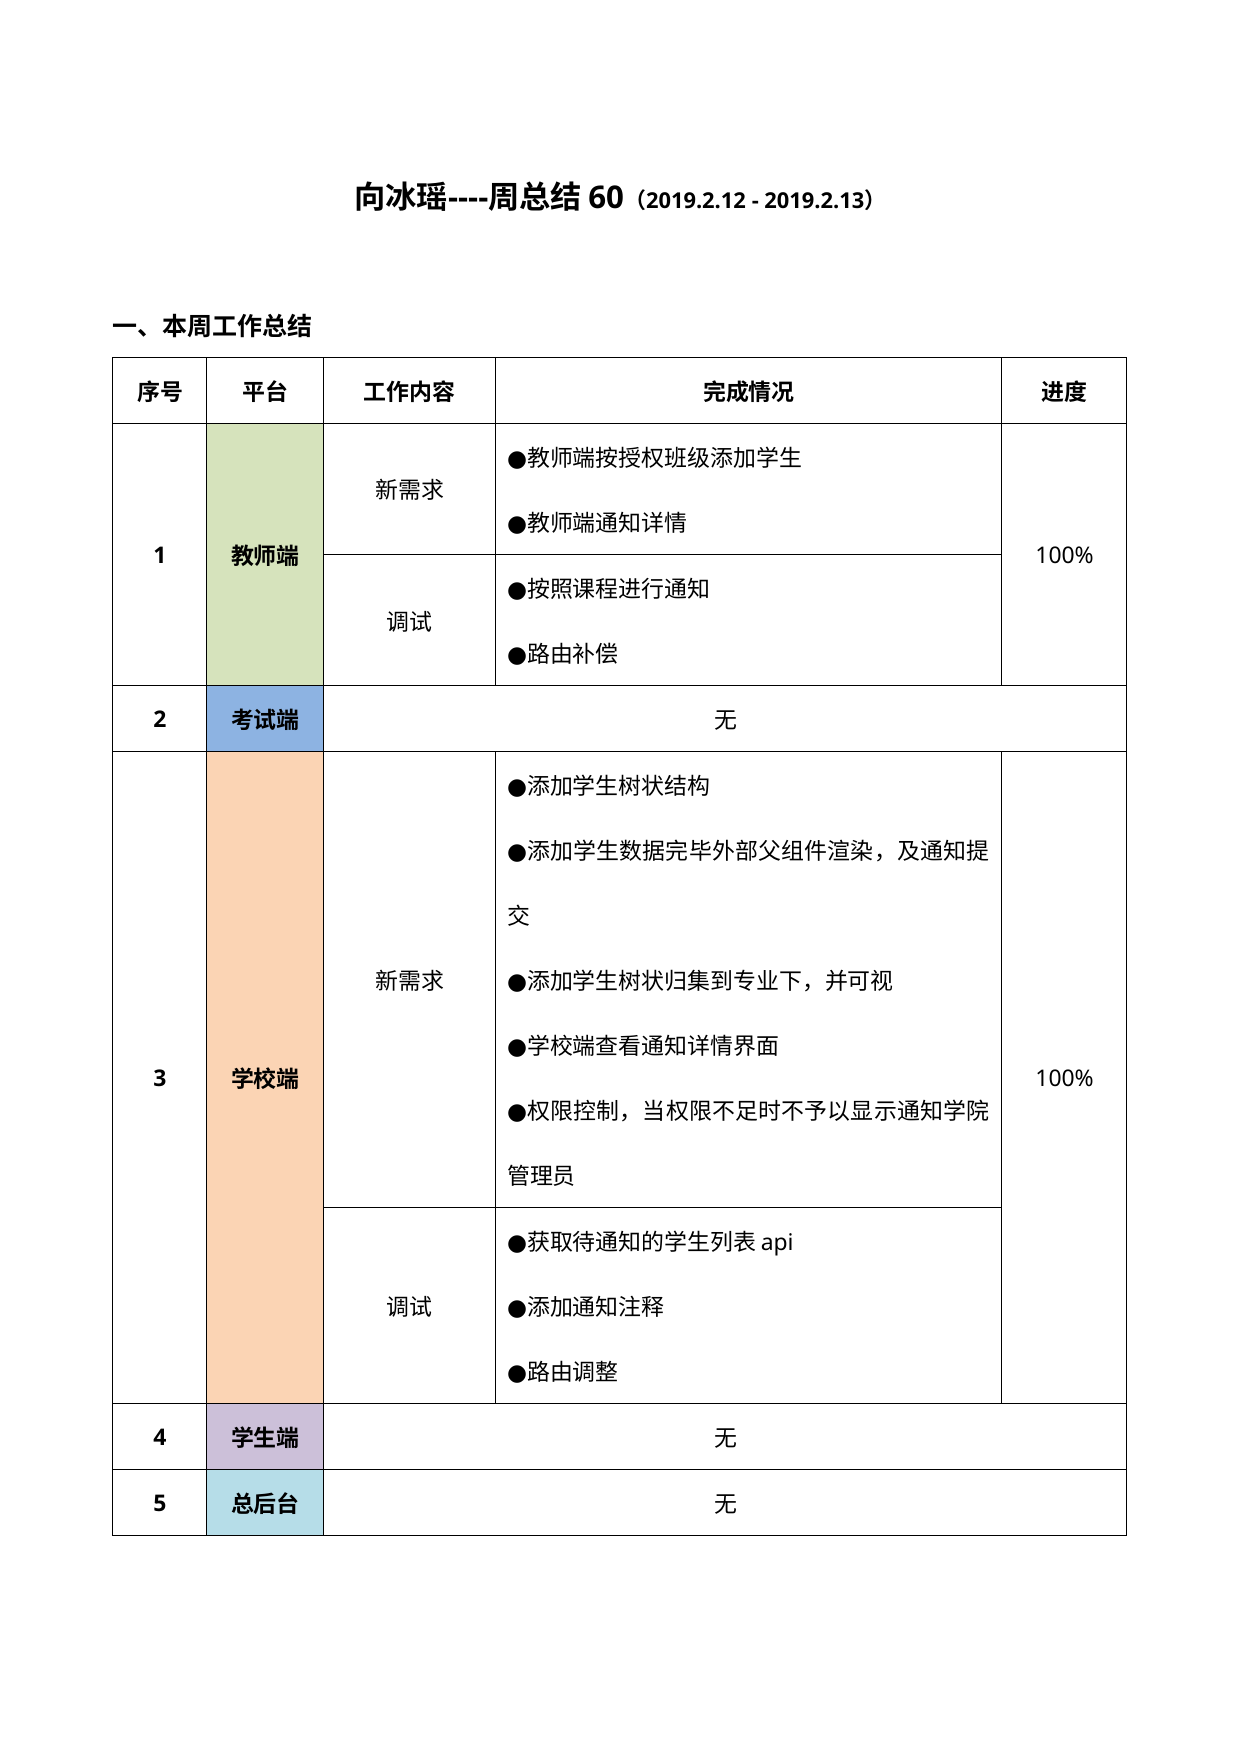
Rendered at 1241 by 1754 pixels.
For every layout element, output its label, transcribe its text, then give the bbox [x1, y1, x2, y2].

table_cell ●按照课程进行通知 ●路由补偿 [496, 555, 1001, 685]
table_cell 1 [113, 424, 206, 685]
table_cell 学生端 [207, 1404, 323, 1469]
table_cell 教师端 [207, 424, 323, 685]
table_cell ●获取待通知的学生列表api ●添加通知注释 ●路由调整 [496, 1208, 1001, 1403]
table_cell 5 [113, 1470, 206, 1535]
text 向冰瑶----周总结60（2019.2.12 - 2019.2.13） [112, 162, 1128, 227]
table_cell ●教师端按授权班级添加学生 ●教师端通知详情 [496, 424, 1001, 554]
table_cell ●添加学生树状结构 ●添加学生数据完毕外部父组件渲染，及通知提交 ●添加学生树状归集到专业下，并可视 ●学校端查看通知详情界面 ●权限控制，当权限不足时不予以显示通知学院管理员 [496, 752, 1001, 1207]
table_cell 考试端 [207, 686, 323, 751]
table_cell 无 [324, 1404, 1126, 1469]
table_cell 无 [324, 1470, 1126, 1535]
table_cell 学校端 [207, 752, 323, 1403]
table_header 序号 [113, 358, 206, 423]
table_cell 3 [113, 752, 206, 1403]
table_cell 100% [1002, 424, 1126, 685]
table_cell 新需求 [324, 752, 495, 1207]
table_cell 2 [113, 686, 206, 751]
list 一、本周工作总结 [112, 292, 1128, 357]
table_header 平台 [207, 358, 323, 423]
table_cell 总后台 [207, 1470, 323, 1535]
table_header 进度 [1002, 358, 1126, 423]
table_cell 4 [113, 1404, 206, 1469]
table_cell 100% [1002, 752, 1126, 1403]
table_cell 新需求 [324, 424, 495, 554]
table_cell 无 [324, 686, 1126, 751]
table_header 完成情况 [496, 358, 1001, 423]
table_cell 调试 [324, 555, 495, 685]
table_header 工作内容 [324, 358, 495, 423]
table_cell 调试 [324, 1208, 495, 1403]
